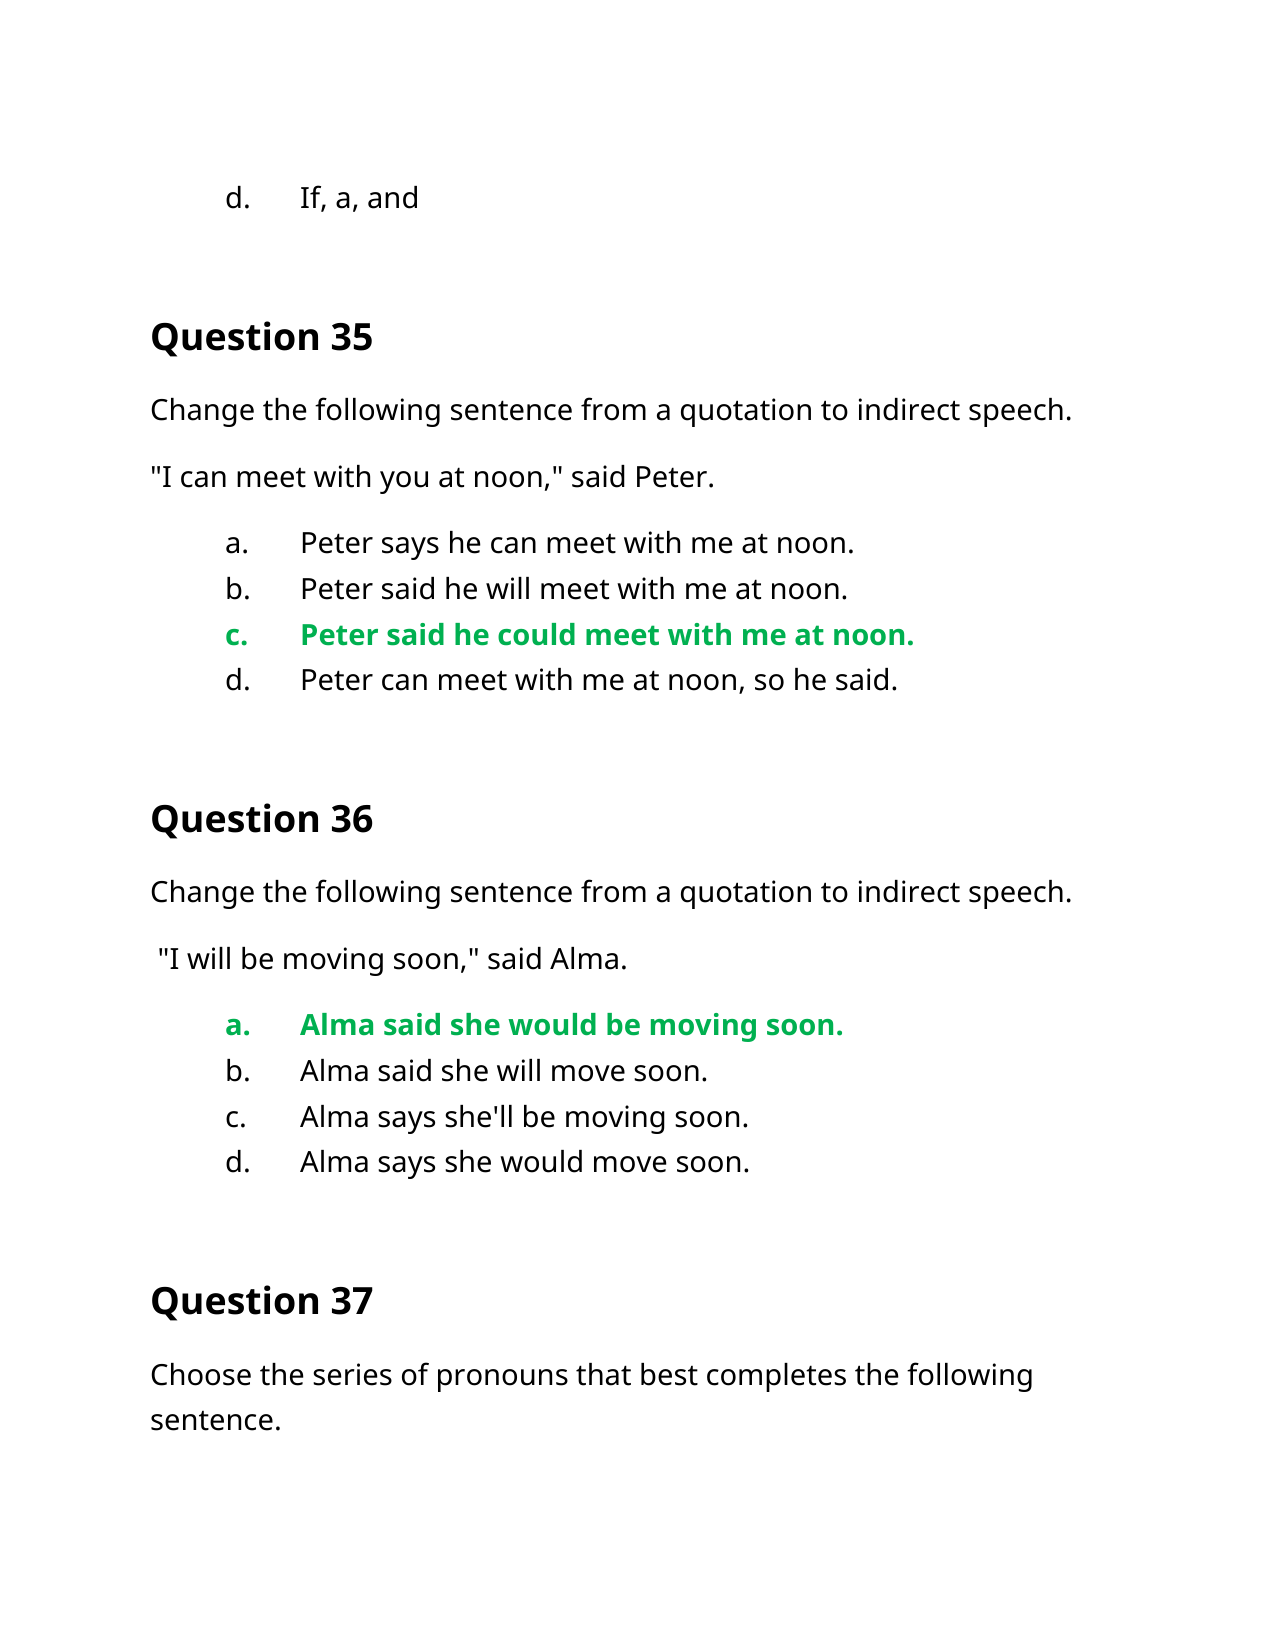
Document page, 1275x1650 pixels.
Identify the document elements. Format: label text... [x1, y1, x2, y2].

text Question 35 [150, 310, 1125, 361]
text Change the following sentence from a quotation to indirect speech. [150, 872, 1125, 911]
list Alma said she will move soon. [225, 1050, 1125, 1090]
text "I will be moving soon," said Alma. [150, 938, 1125, 978]
list Peter said he will meet with me at noon. [225, 568, 1125, 608]
list Alma says she'll be moving soon. [225, 1096, 1125, 1136]
list Alma said she would be moving soon. [225, 1005, 1125, 1044]
list Peter can meet with me at noon, so he said. [225, 659, 1125, 699]
text "I can meet with you at noon," said Peter. [150, 456, 1125, 496]
text Question 36 [150, 792, 1125, 843]
list Peter says he can meet with me at noon. [225, 522, 1125, 562]
text Question 37 [150, 1274, 1125, 1326]
list Alma says she would move soon. [225, 1142, 1125, 1181]
list If, a, and [225, 177, 1125, 217]
list Peter said he could meet with me at noon. [225, 614, 1125, 653]
text Change the following sentence from a quotation to indirect speech. [150, 389, 1125, 429]
text Choose the series of pronouns that best completes the following sentence. [150, 1354, 1125, 1439]
